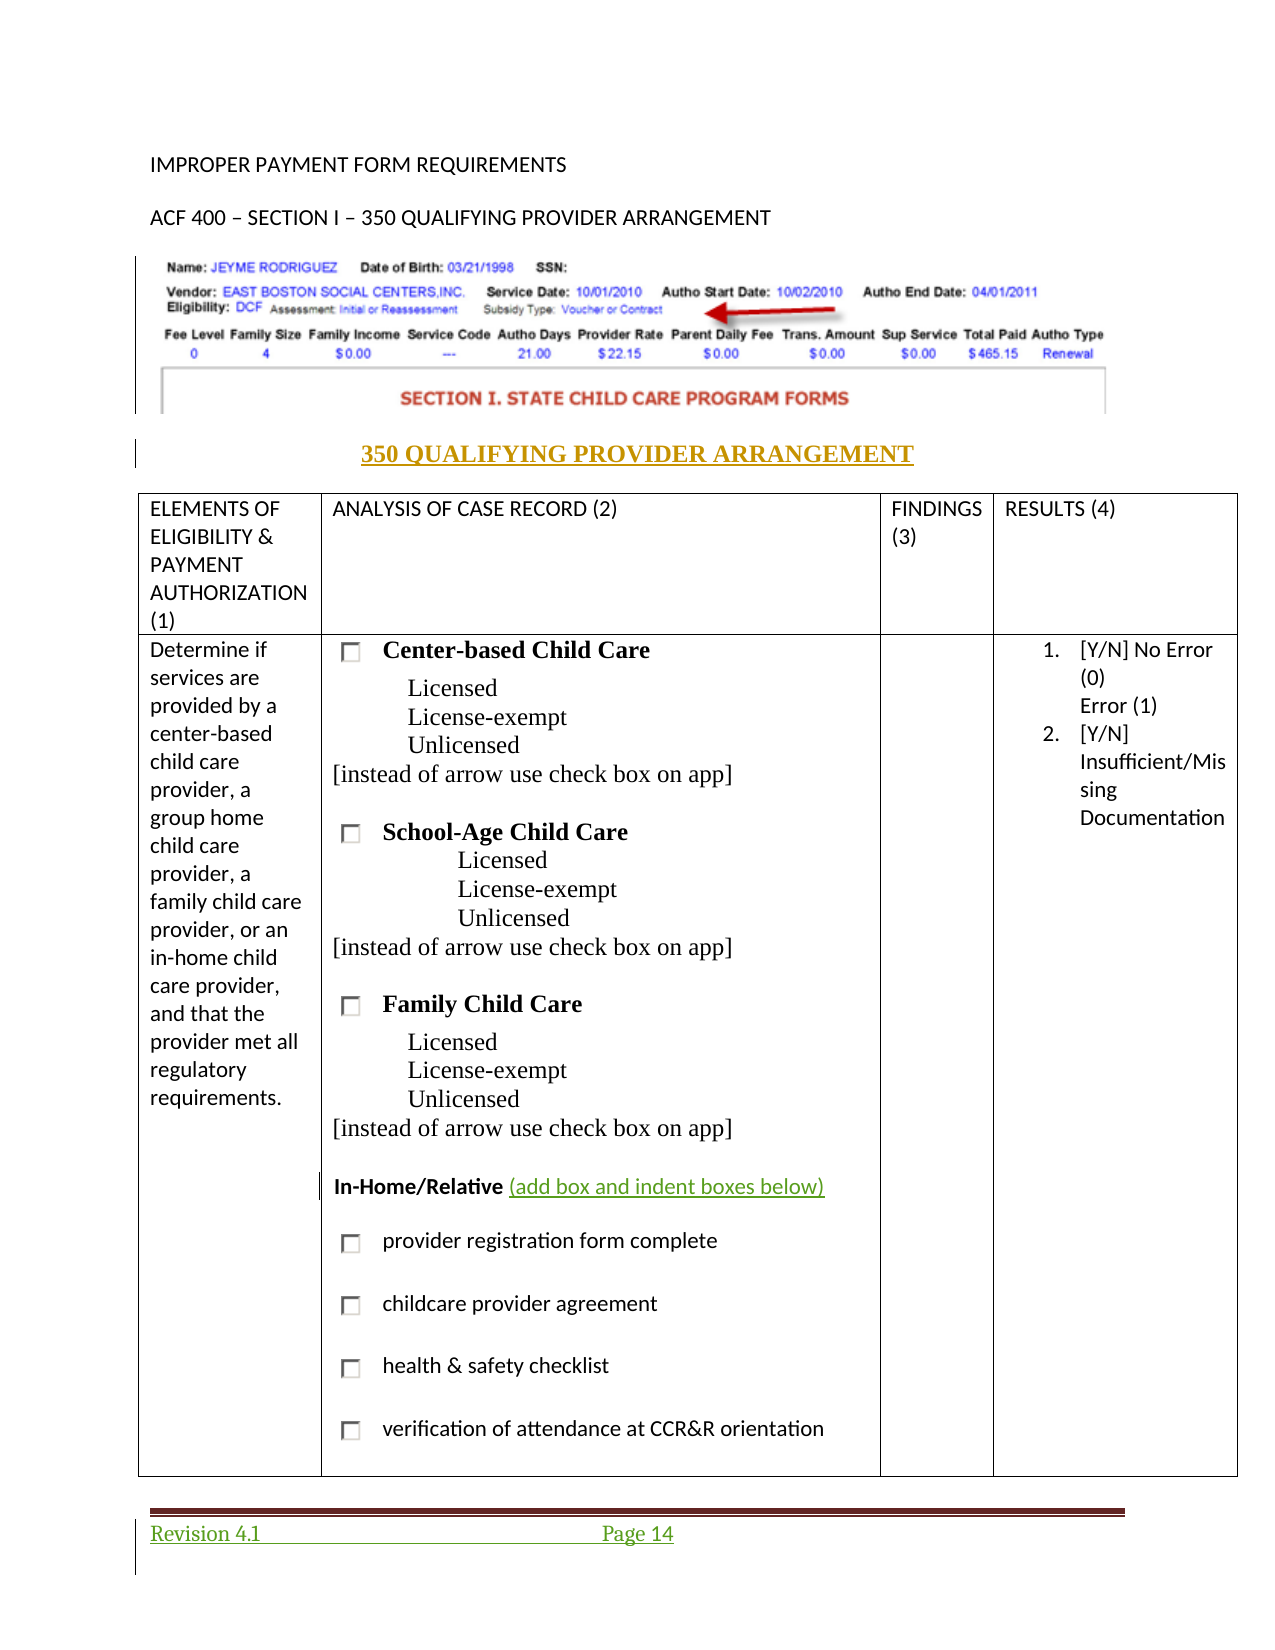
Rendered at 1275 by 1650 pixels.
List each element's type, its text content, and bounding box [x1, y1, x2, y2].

table_cell [881, 635, 993, 1476]
table_header ELEMENTS OF ELIGIBILITY & PAYMENT AUTHORIZATION (1) [139, 494, 321, 634]
table_cell [322, 635, 880, 1476]
table_header ANALYSIS OF CASE RECORD (2) [322, 494, 880, 634]
text ACF 400 – SECTION I – 350 QUALIFYING PROVIDER ARRANGEMENT [150, 203, 1125, 231]
table_header RESULTS (4) [994, 494, 1237, 634]
table_header FINDINGS (3) [881, 494, 993, 634]
picture [150, 256, 1125, 414]
text IMPROPER PAYMENT FORM REQUIREMENTS [150, 150, 1125, 178]
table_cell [994, 635, 1237, 1476]
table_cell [139, 635, 321, 1476]
